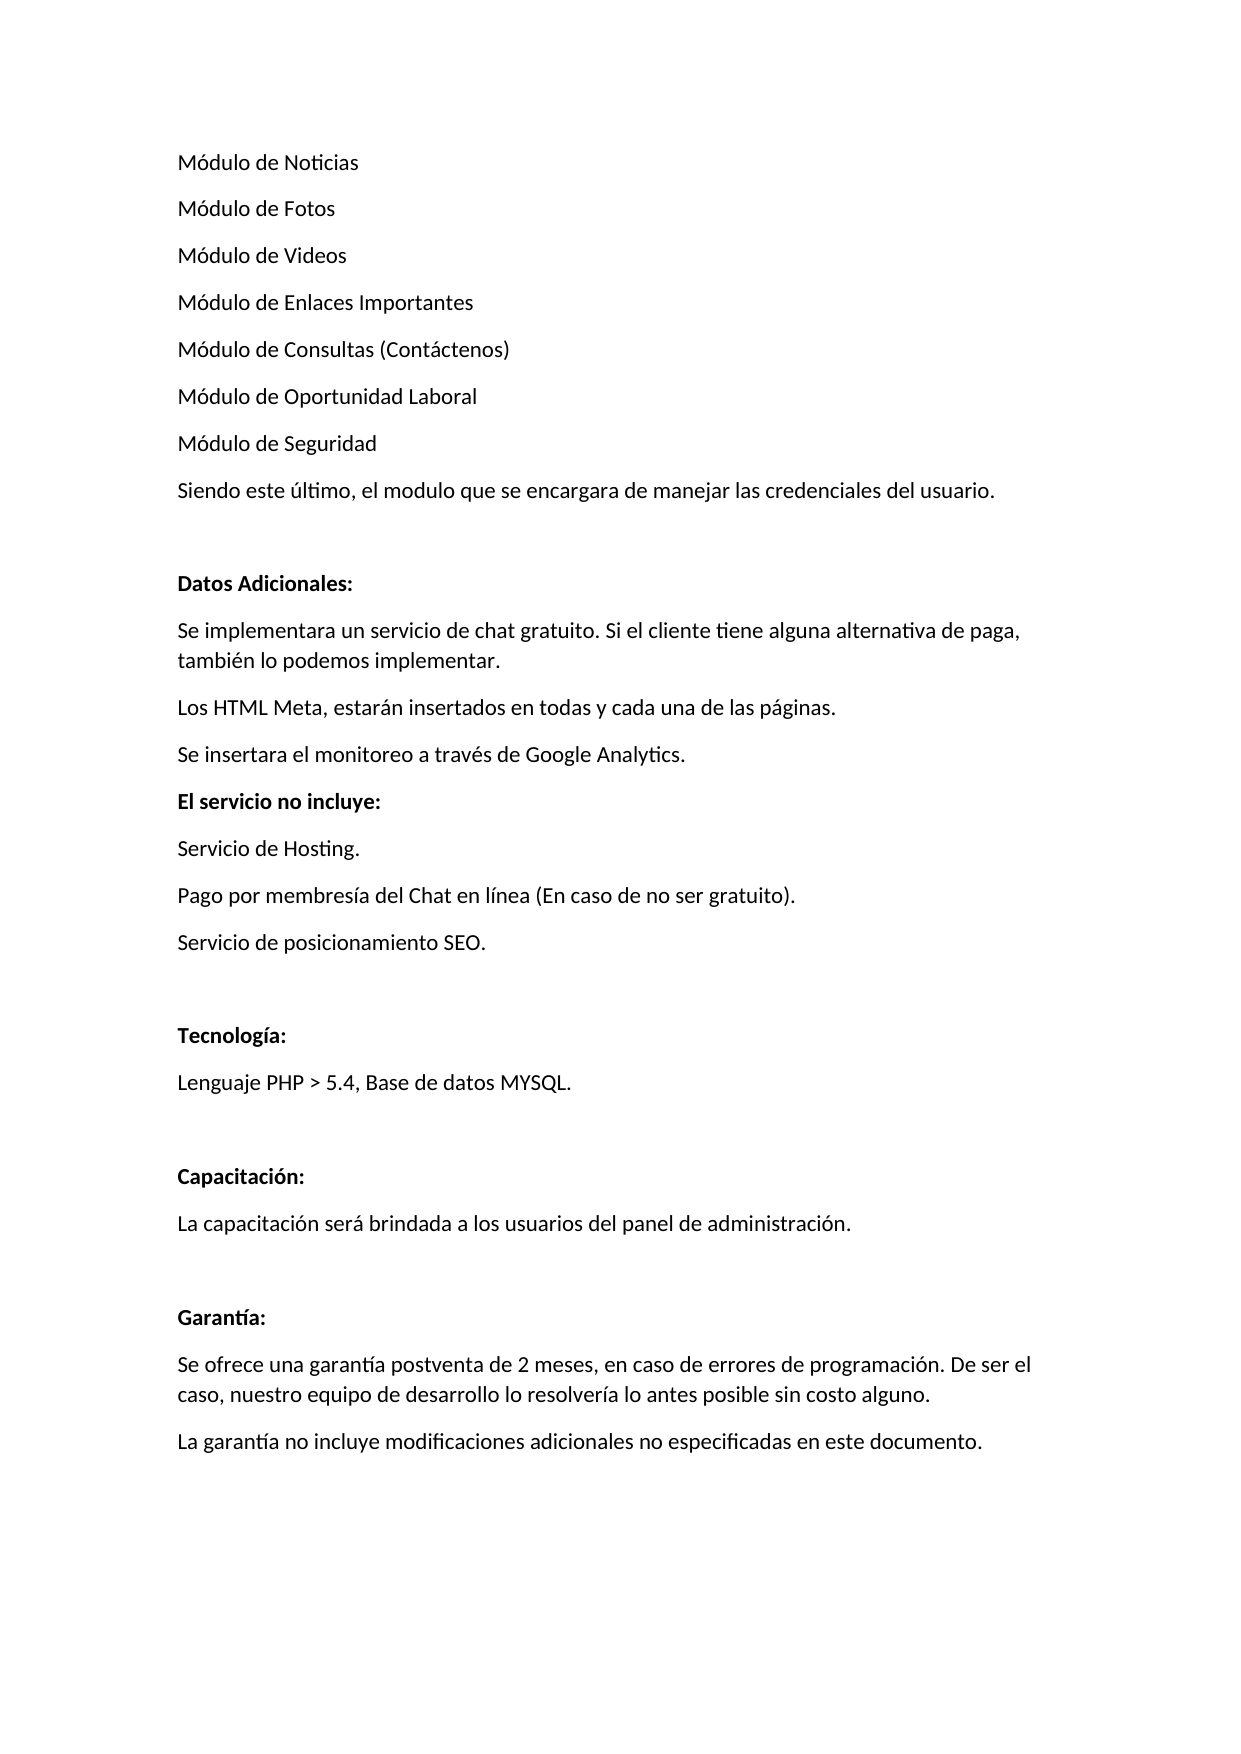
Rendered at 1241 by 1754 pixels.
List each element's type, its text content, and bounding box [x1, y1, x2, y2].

text El servicio no incluye: [177, 787, 1063, 815]
text Se ofrece una garantía postventa de 2 meses, en caso de errores de programación. De ser el caso, nuestro equipo de desarrollo lo resolvería lo antes posible sin costo alguno. [177, 1350, 1063, 1408]
text Siendo este último, el modulo que se encargara de manejar las credenciales del usuario. [177, 476, 1063, 504]
text Módulo de Seguridad [177, 429, 1063, 457]
text Lenguaje PHP > 5.4, Base de datos MYSQL. [177, 1068, 1063, 1096]
text Módulo de Enlaces Importantes [177, 288, 1063, 316]
text Módulo de Noticias [177, 148, 1063, 176]
text Módulo de Consultas (Contáctenos) [177, 335, 1063, 363]
text La capacitación será brindada a los usuarios del panel de administración. [177, 1209, 1063, 1237]
text Los HTML Meta, estarán insertados en todas y cada una de las páginas. [177, 693, 1063, 721]
text Capacitación: [177, 1162, 1063, 1190]
text Se implementara un servicio de chat gratuito. Si el cliente tiene alguna alternativa de paga, también lo podemos implementar. [177, 616, 1063, 674]
text Servicio de posicionamiento SEO. [177, 928, 1063, 956]
text La garantía no incluye modificaciones adicionales no especificadas en este documento. [177, 1427, 1063, 1455]
text Garantía: [177, 1303, 1063, 1331]
text Tecnología: [177, 1022, 1063, 1049]
text Pago por membresía del Chat en línea (En caso de no ser gratuito). [177, 881, 1063, 909]
text Se insertara el monitoreo a través de Google Analytics. [177, 740, 1063, 768]
text Datos Adicionales: [177, 569, 1063, 597]
text Servicio de Hosting. [177, 834, 1063, 862]
text Módulo de Oportunidad Laboral [177, 382, 1063, 410]
text Módulo de Videos [177, 241, 1063, 269]
text Módulo de Fotos [177, 194, 1063, 222]
